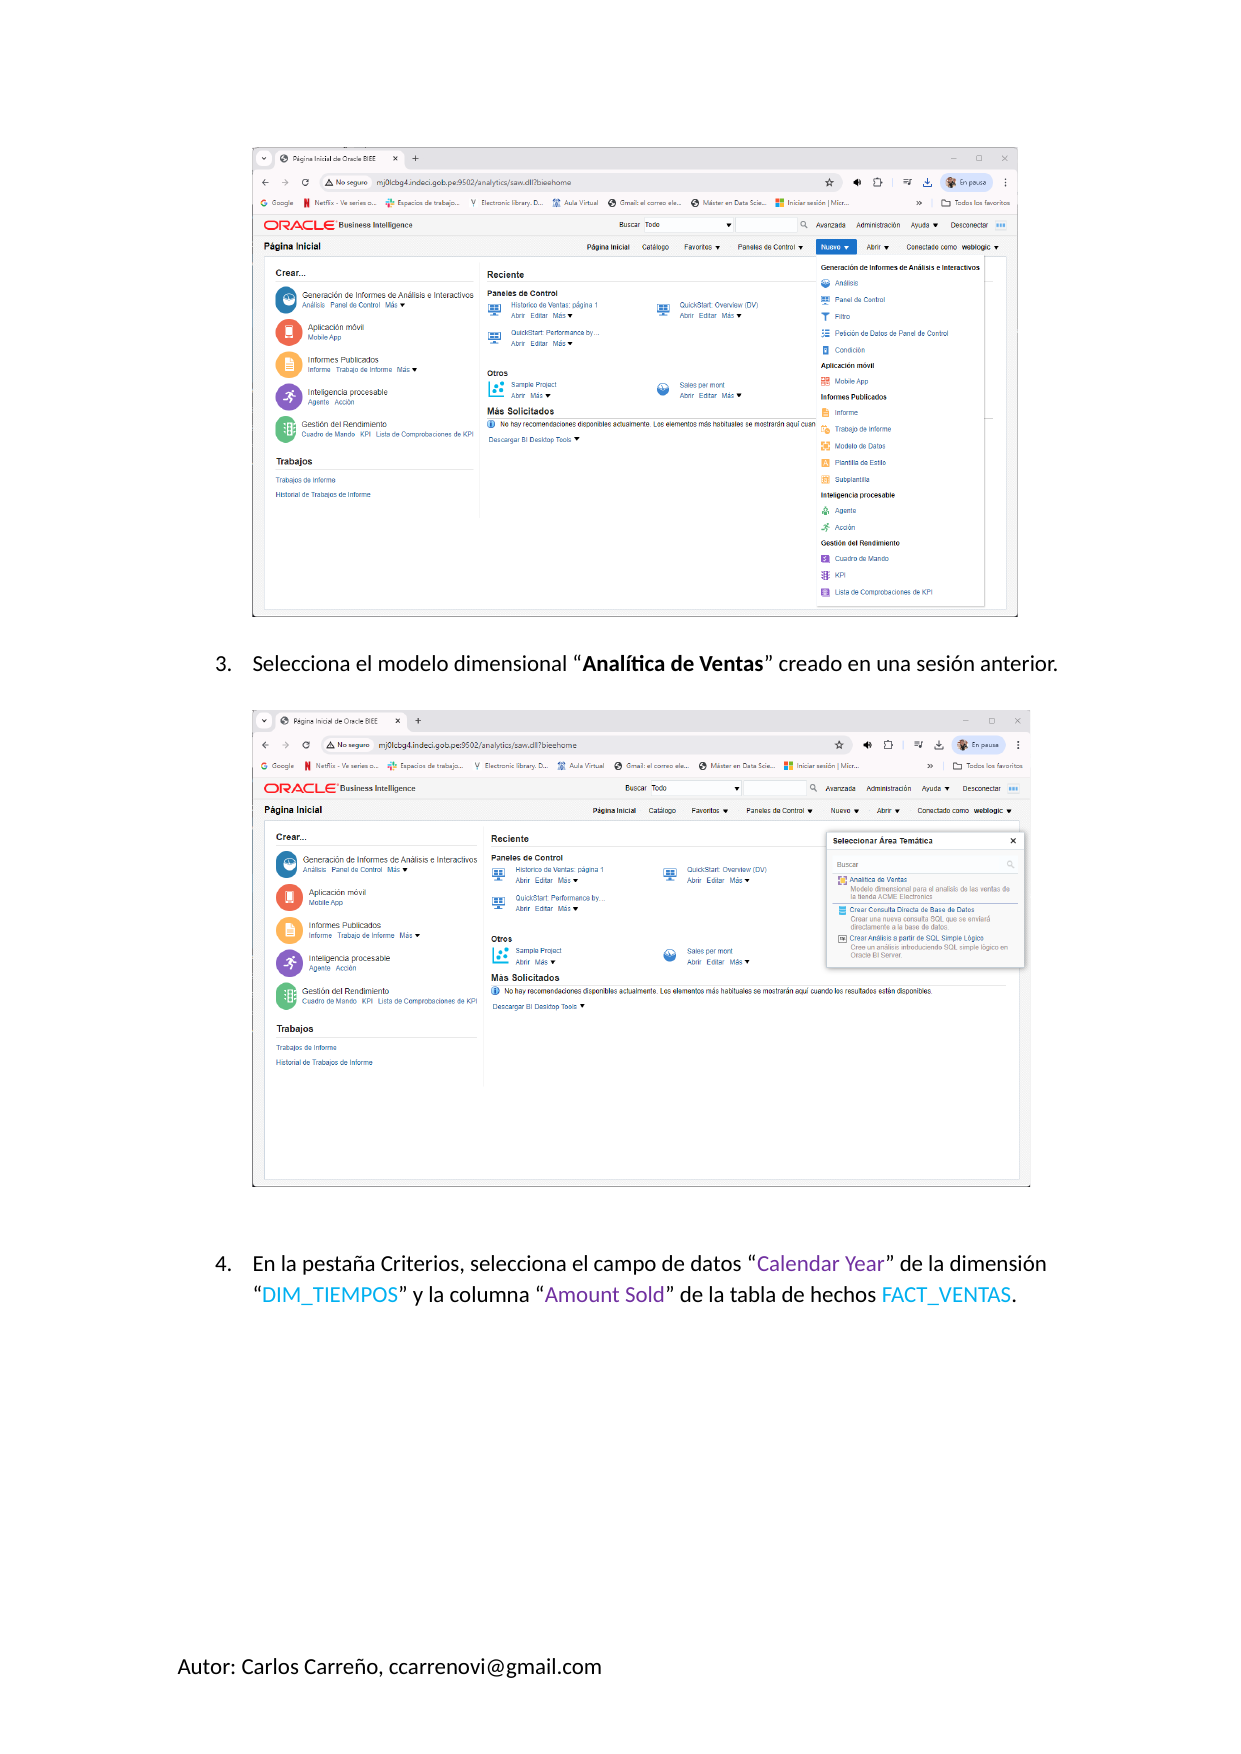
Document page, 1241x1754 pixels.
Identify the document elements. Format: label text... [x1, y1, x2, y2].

picture [252, 710, 1031, 1187]
list Selecciona el modelo dimensional “Analítica de Ventas” creado en una sesión anterior. [215, 649, 1063, 677]
list En la pestaña Criterios, selecciona el campo de datos “Calendar Year” de la dimensión “DIM_TIEMPOS” y la columna “Amount Sold” de la tabla de hechos FACT_VENTAS. [215, 1249, 1063, 1308]
picture [252, 147, 1018, 617]
